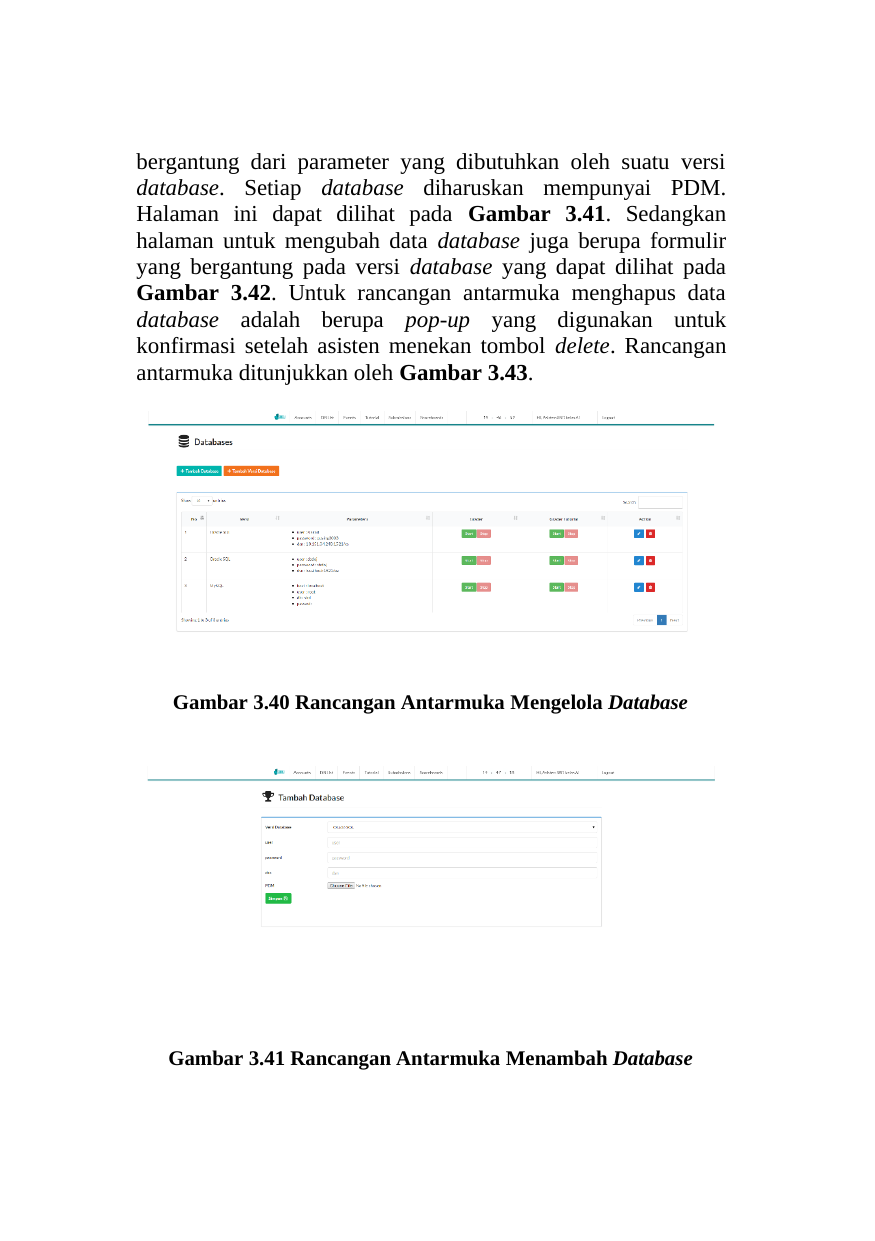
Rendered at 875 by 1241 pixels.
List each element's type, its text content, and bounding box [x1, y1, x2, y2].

text Gambar 3.40 Rancangan Antarmuka Mengelola Database [136, 690, 726, 714]
text Gambar 3.41 Rancangan Antarmuka Menambah Database [136, 1046, 726, 1069]
picture [147, 766, 715, 1046]
picture [148, 411, 715, 690]
